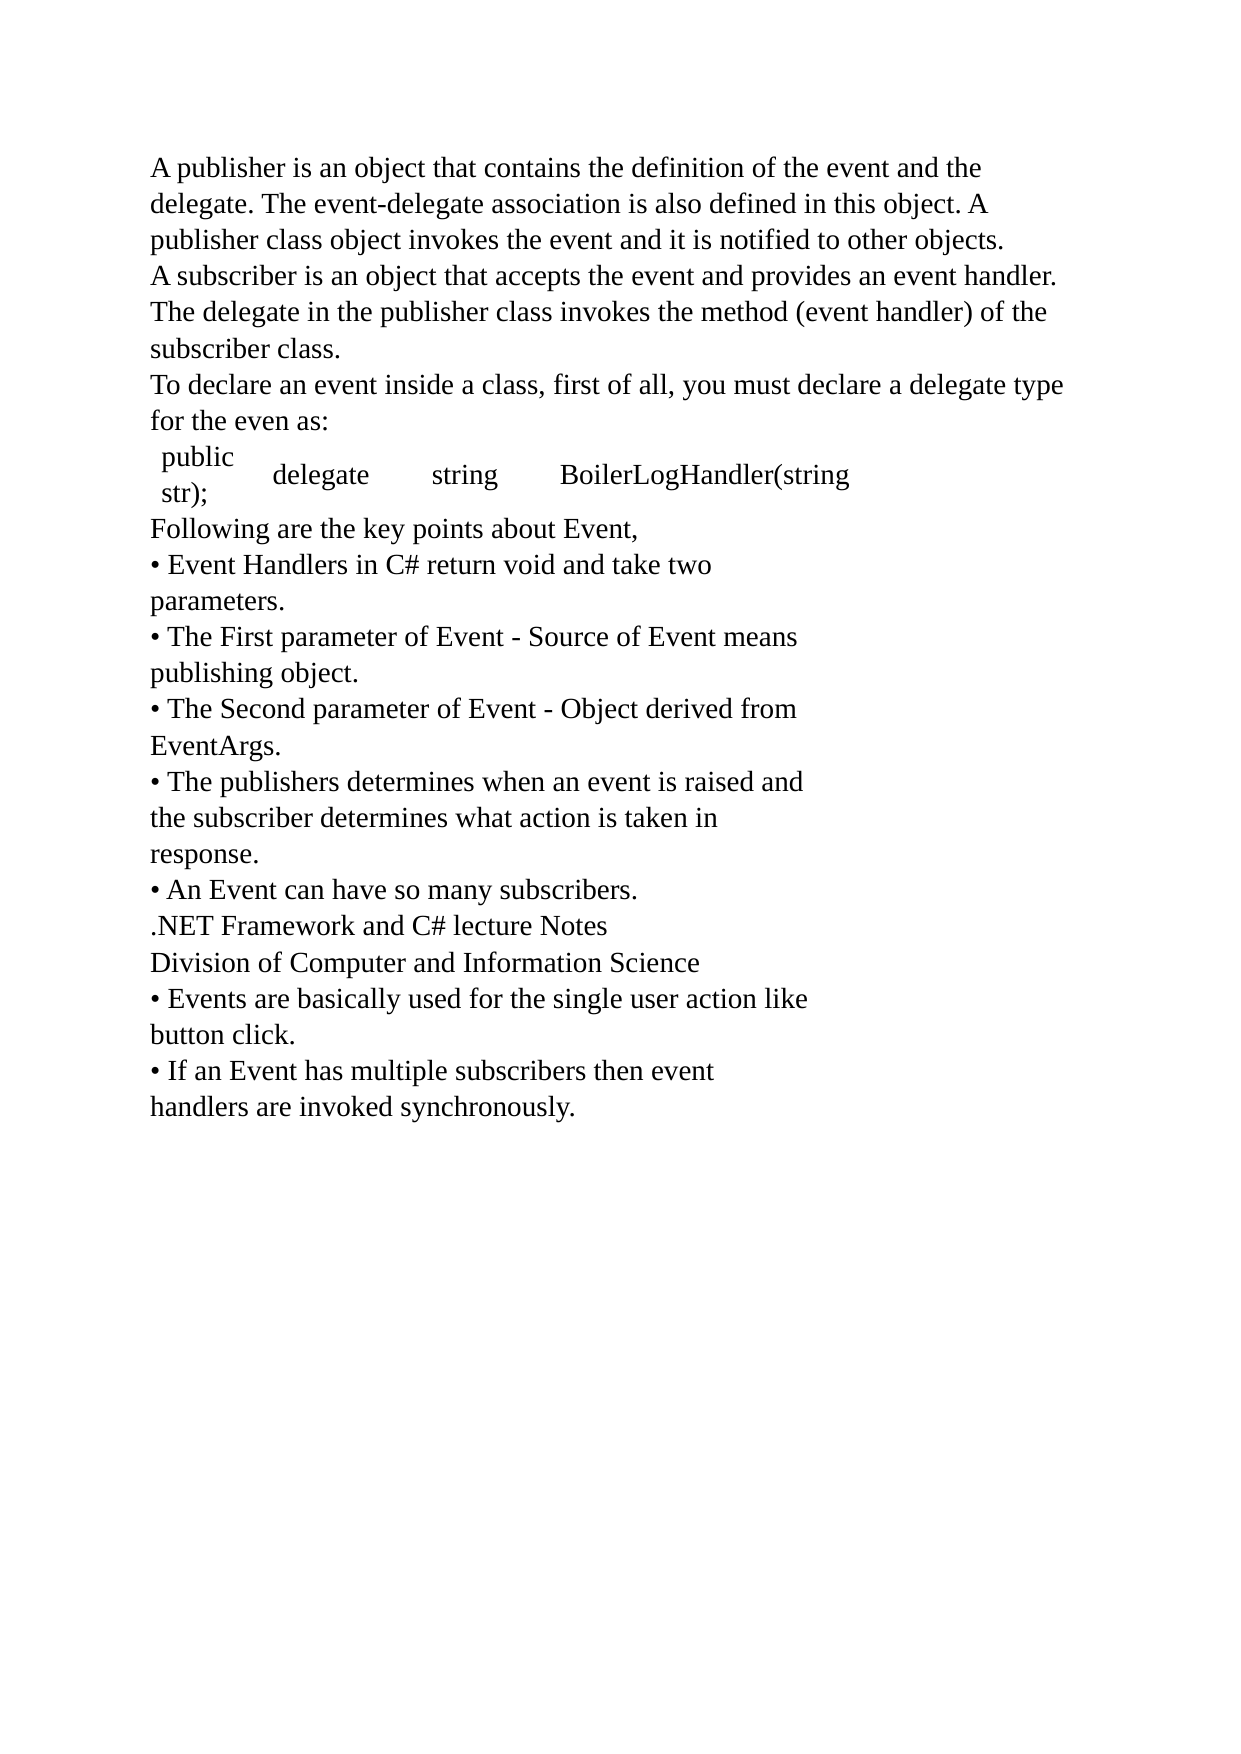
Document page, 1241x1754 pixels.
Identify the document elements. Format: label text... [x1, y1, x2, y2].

text To declare an event inside a class, first of all, you must declare a delegate type for the even as: [150, 367, 1090, 437]
table_header string [420, 439, 548, 511]
text • Event Handlers in C# return void and take two [150, 547, 1090, 581]
text • The First parameter of Event - Source of Event means [150, 619, 1090, 653]
text • An Event can have so many subscribers. [150, 872, 1090, 906]
table_header BoilerLogHandler(string [548, 439, 916, 511]
text EventArgs. [150, 728, 1090, 761]
text Division of Computer and Information Science [150, 945, 1090, 978]
table_header delegate [261, 439, 420, 511]
text • The publishers determines when an event is raised and [150, 764, 1090, 797]
text Following are the key points about Event, [150, 511, 1090, 544]
text A subscriber is an object that accepts the event and provides an event handler. The delegate in the publisher class invokes the method (event handler) of the subscriber class. [150, 258, 1090, 364]
text handlers are invoked synchronously. [150, 1089, 1090, 1123]
table_header public str); [150, 439, 261, 511]
text response. [150, 836, 1090, 870]
text • If an Event has multiple subscribers then event [150, 1053, 1090, 1087]
text parameters. [150, 583, 1090, 617]
text the subscriber determines what action is taken in [150, 800, 1090, 834]
text • The Second parameter of Event - Object derived from [150, 692, 1090, 725]
text button click. [150, 1017, 1090, 1051]
text A publisher is an object that contains the definition of the event and the delegate. The event-delegate association is also defined in this object. A publisher class object invokes the event and it is notified to other objects. [150, 150, 1090, 256]
text publishing object. [150, 656, 1090, 689]
text .NET Framework and C# lecture Notes [150, 908, 1090, 942]
text • Events are basically used for the single user action like [150, 981, 1090, 1014]
